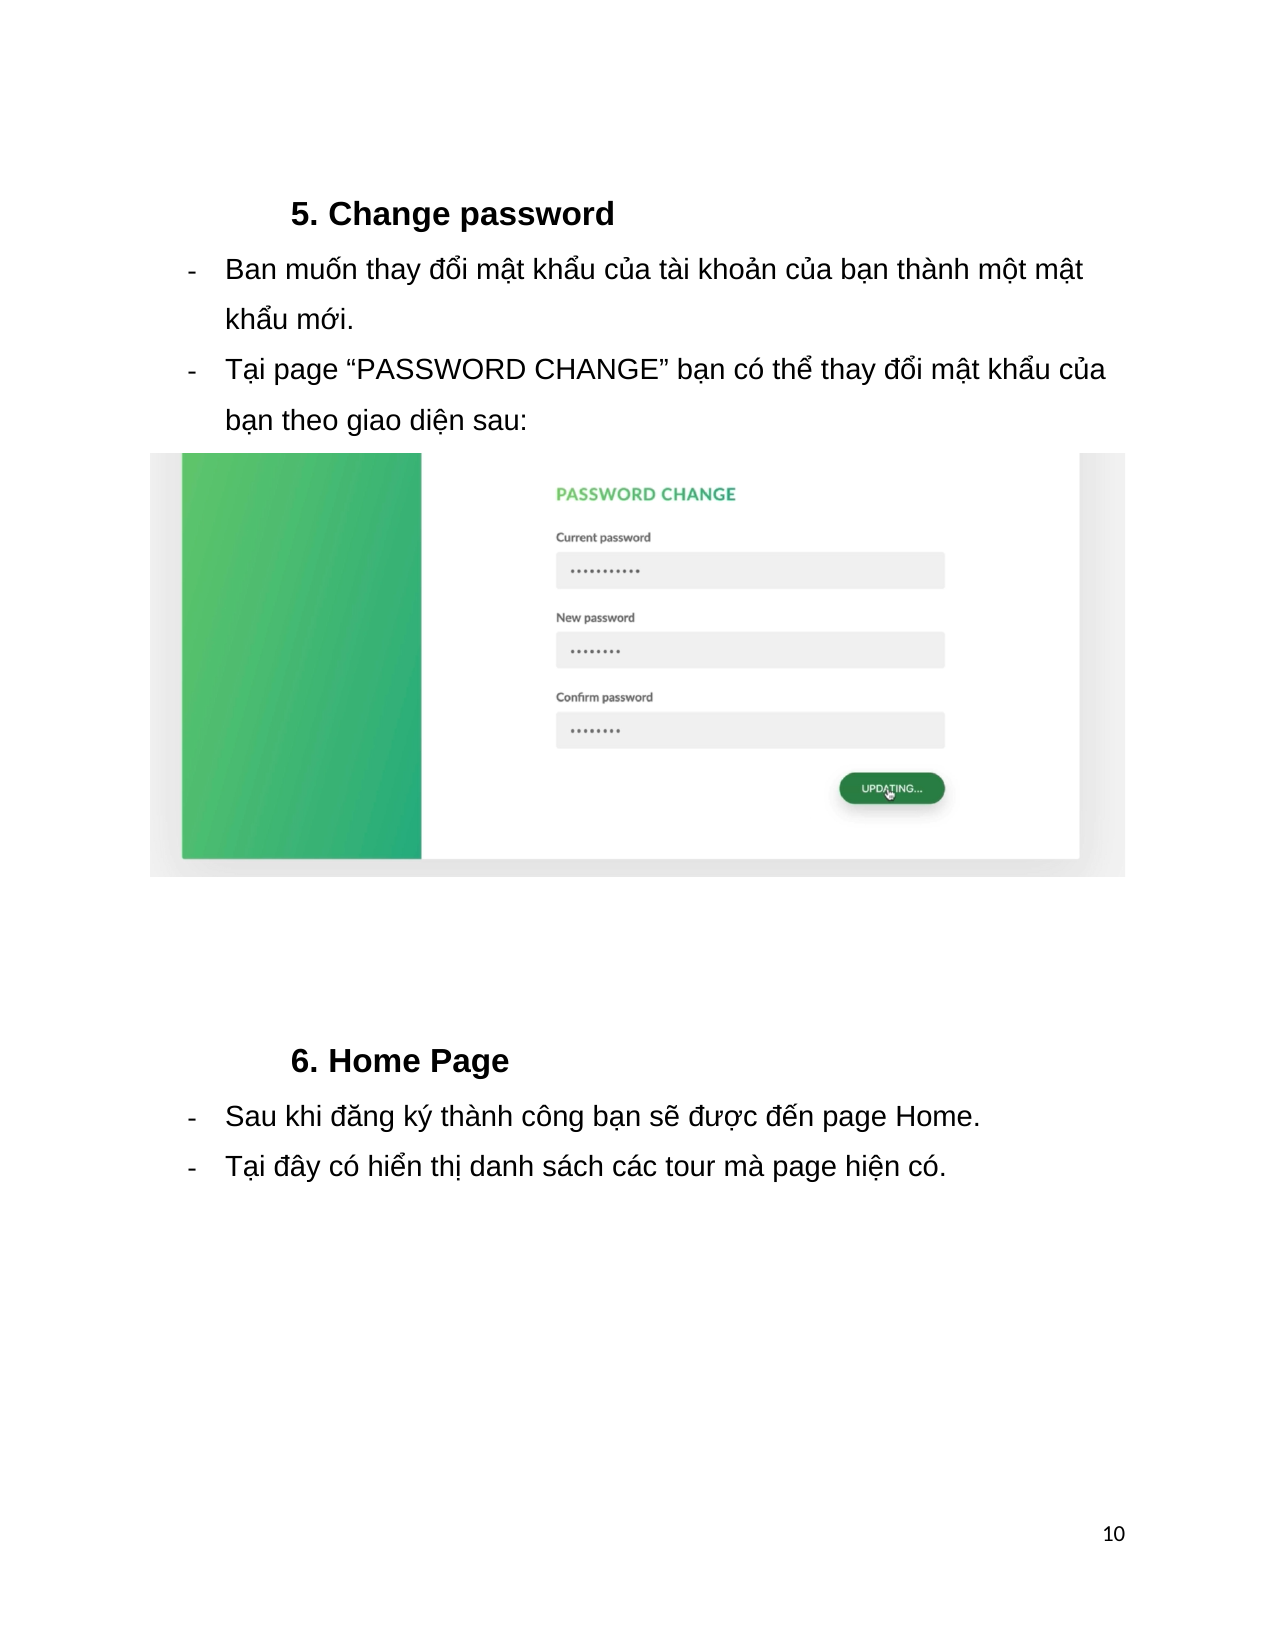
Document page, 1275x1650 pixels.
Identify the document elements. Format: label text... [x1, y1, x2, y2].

list Change password [291, 194, 1125, 233]
list Tại đây có hiển thị danh sách các tour mà page hiện có. [187, 1149, 1125, 1182]
picture [150, 453, 1125, 877]
list Tại page “PASSWORD CHANGE” bạn có thể thay đổi mật khẩu của bạn theo giao diện sau: [187, 352, 1125, 436]
list Home Page [291, 1041, 1125, 1079]
list Sau khi đăng ký thành công bạn sẽ được đến page Home. [187, 1098, 1125, 1132]
list Ban muốn thay đổi mật khẩu của tài khoản của bạn thành một mật khẩu mới. [187, 252, 1125, 336]
